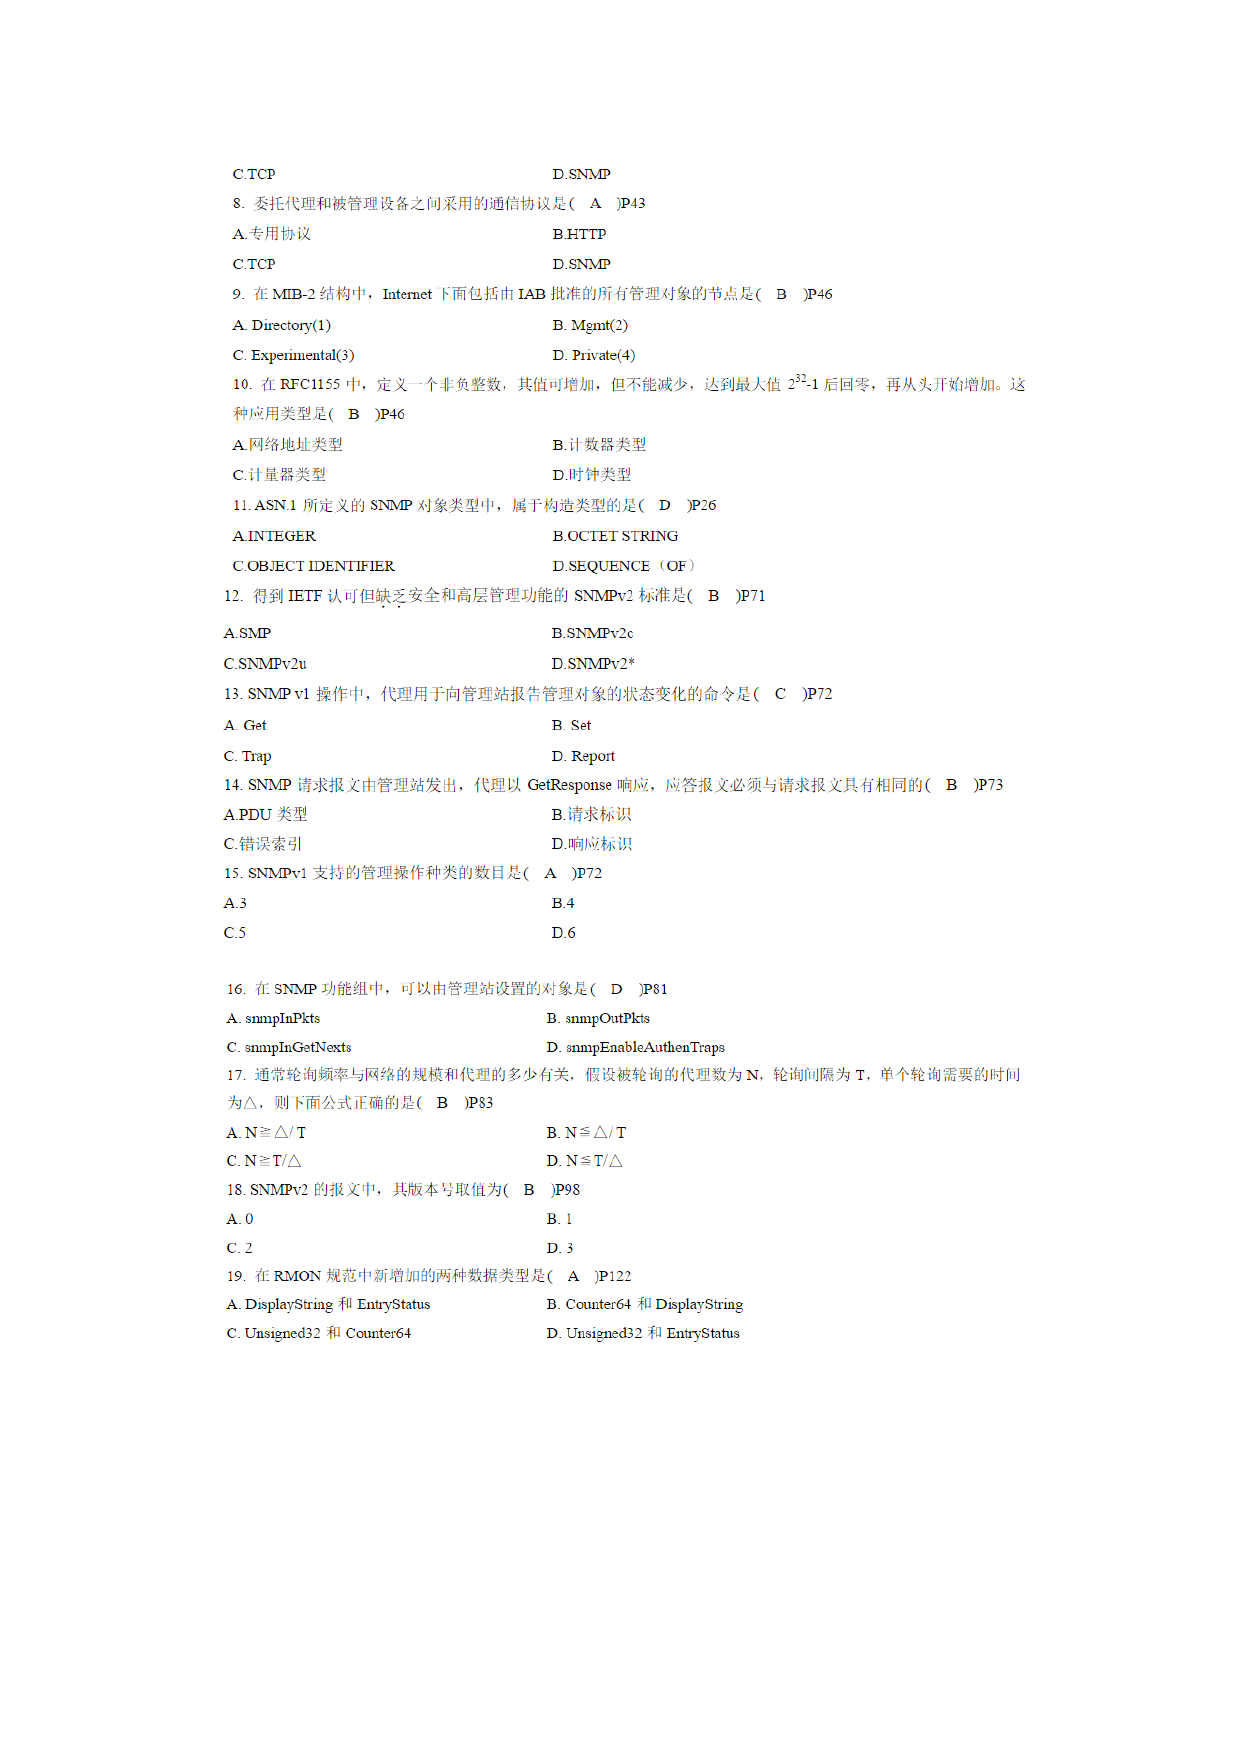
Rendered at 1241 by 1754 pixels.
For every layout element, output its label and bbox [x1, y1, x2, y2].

picture [187, 584, 1053, 947]
picture [187, 974, 1053, 1348]
picture [187, 162, 1053, 576]
